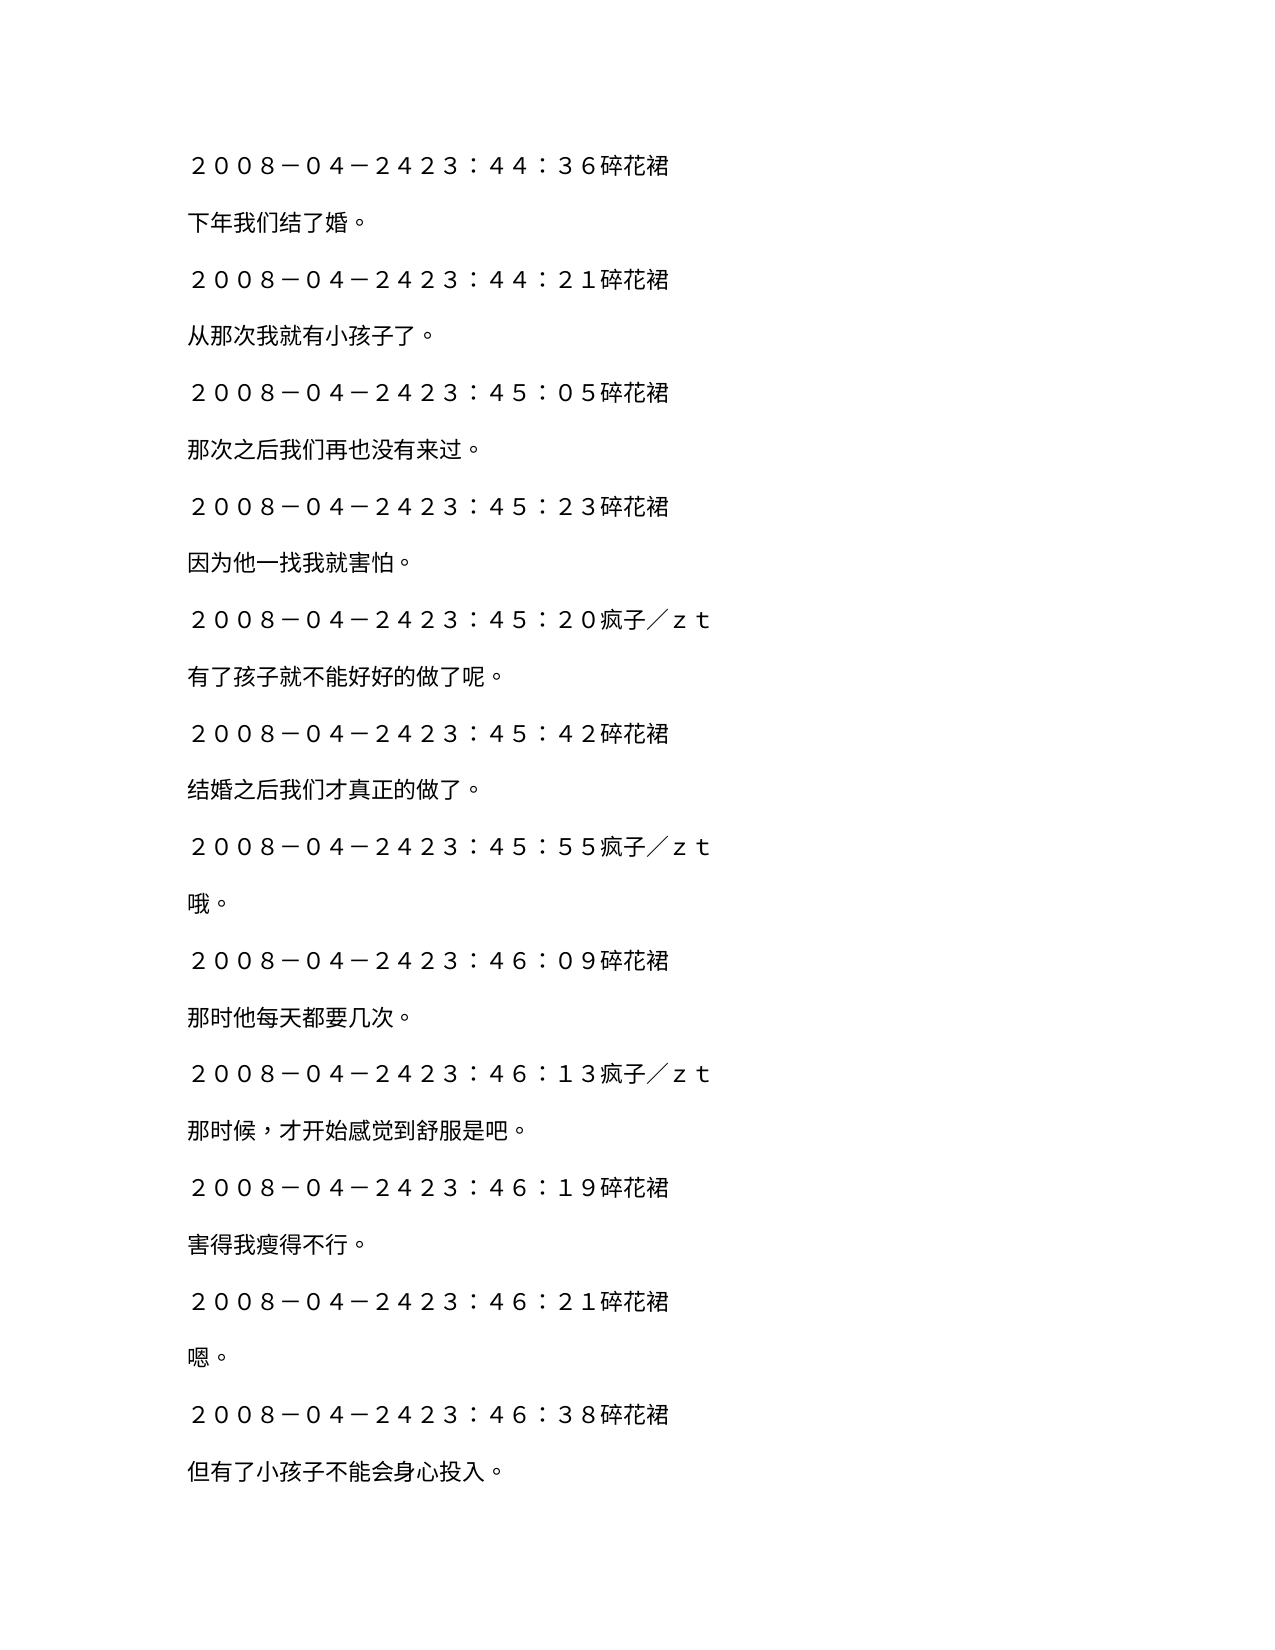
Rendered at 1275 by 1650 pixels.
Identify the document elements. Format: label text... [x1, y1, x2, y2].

text ２００８－０４－２４２３：４６：３８碎花裙 [187, 1399, 1087, 1430]
text ２００８－０４－２４２３：４６：０９碎花裙 [187, 945, 1087, 976]
text ２００８－０４－２４２３：４５：４２碎花裙 [187, 718, 1087, 749]
text 那时候，才开始感觉到舒服是吧。 [187, 1115, 1087, 1146]
text 那次之后我们再也没有来过。 [187, 434, 1087, 465]
text ２００８－０４－２４２３：４５：２０疯子／ｚｔ [187, 604, 1087, 635]
text 下年我们结了婚。 [187, 207, 1087, 238]
text 害得我瘦得不行。 [187, 1229, 1087, 1260]
text ２００８－０４－２４２３：４６：１９碎花裙 [187, 1172, 1087, 1203]
text 哦。 [187, 888, 1087, 919]
text ２００８－０４－２４２３：４６：１３疯子／ｚｔ [187, 1058, 1087, 1089]
text 结婚之后我们才真正的做了。 [187, 774, 1087, 806]
text ２００８－０４－２４２３：４５：２３碎花裙 [187, 491, 1087, 522]
text 从那次我就有小孩子了。 [187, 320, 1087, 352]
text ２００８－０４－２４２３：４４：３６碎花裙 [187, 150, 1087, 181]
text 有了孩子就不能好好的做了呢。 [187, 661, 1087, 692]
text 因为他一找我就害怕。 [187, 547, 1087, 579]
text ２００８－０４－２４２３：４５：５５疯子／ｚｔ [187, 831, 1087, 862]
text ２００８－０４－２４２３：４６：２１碎花裙 [187, 1285, 1087, 1317]
text 嗯。 [187, 1342, 1087, 1373]
text ２００８－０４－２４２３：４５：０５碎花裙 [187, 377, 1087, 408]
text ２００８－０４－２４２３：４４：２１碎花裙 [187, 263, 1087, 295]
text 那时他每天都要几次。 [187, 1002, 1087, 1033]
text 但有了小孩子不能会身心投入。 [187, 1456, 1087, 1487]
